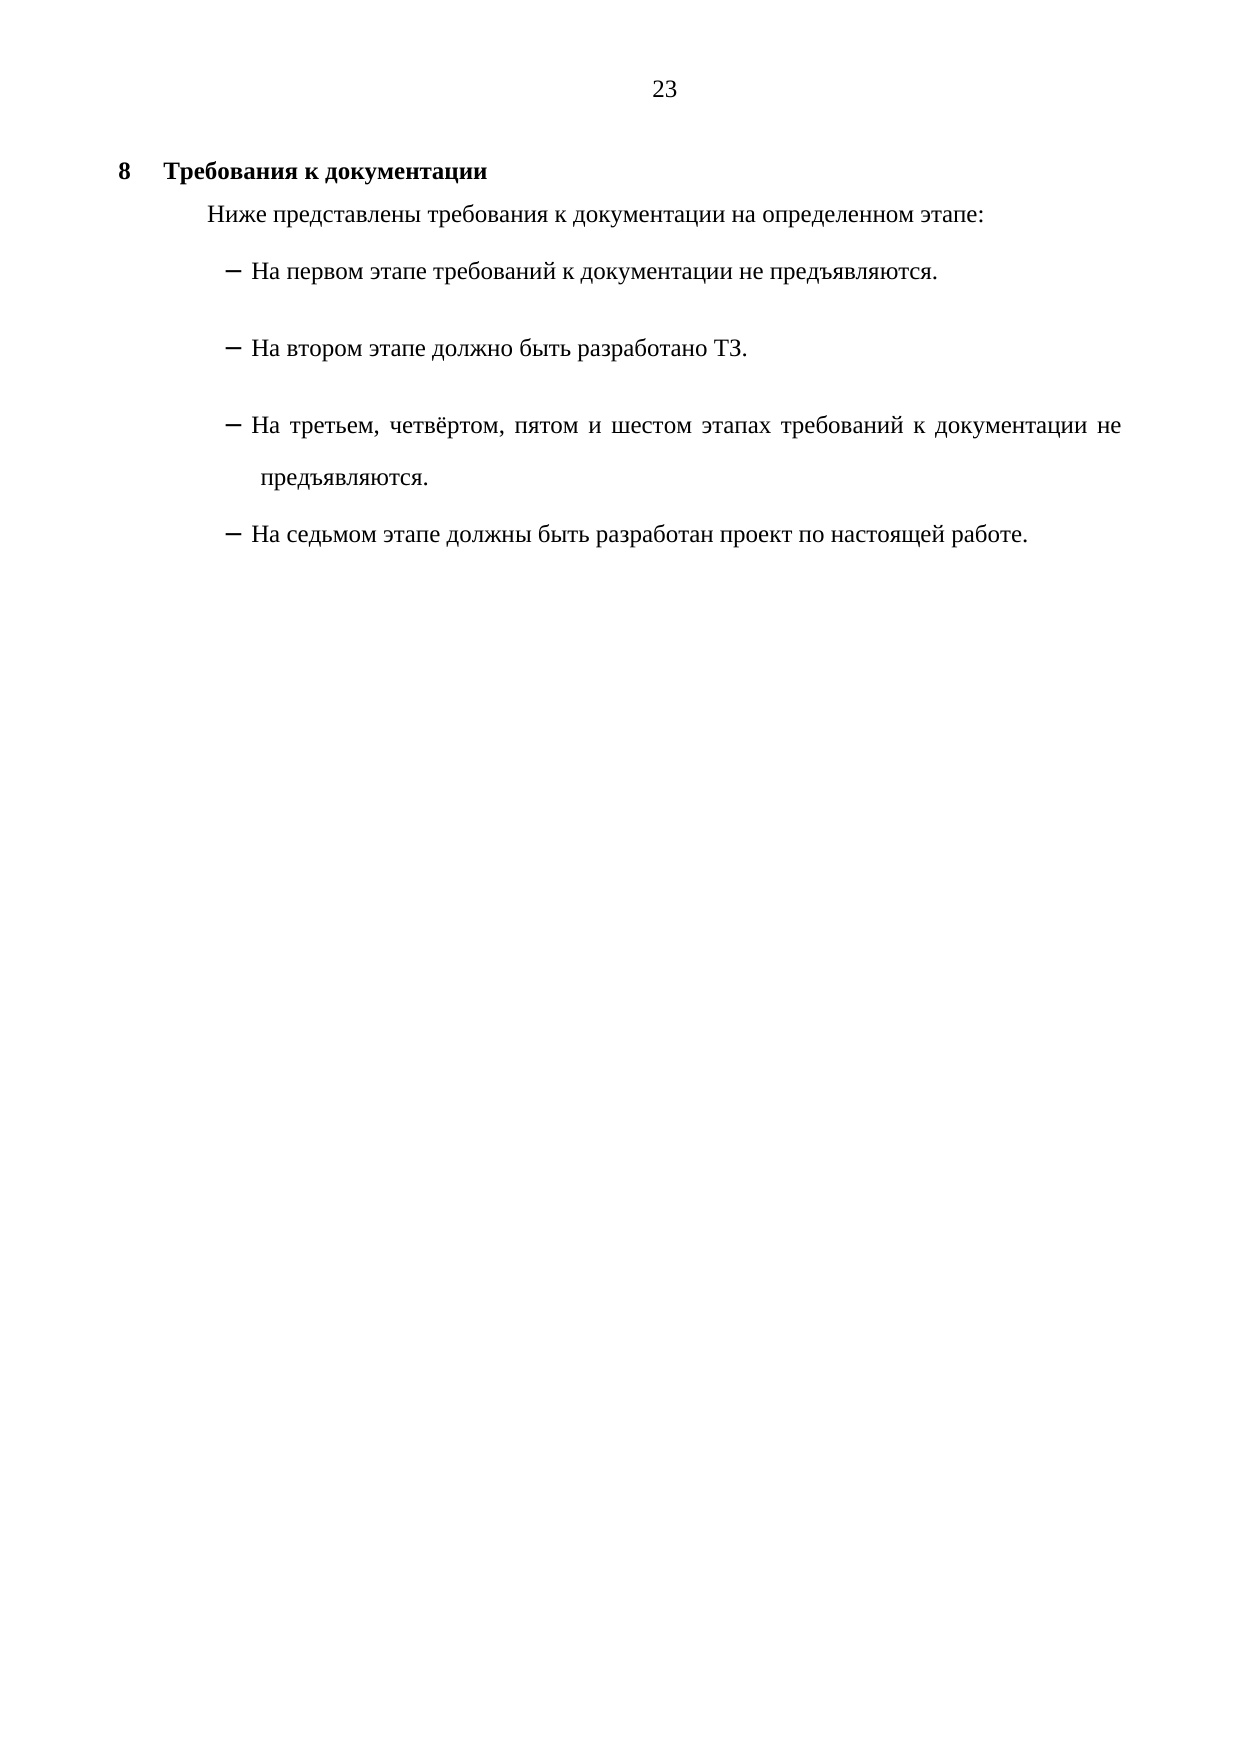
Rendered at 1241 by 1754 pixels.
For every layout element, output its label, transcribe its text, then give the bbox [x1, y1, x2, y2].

list На втором этапе должно быть разработано ТЗ. [223, 319, 1122, 371]
subtitle Требования к документации [118, 156, 1122, 185]
list На третьем, четвёртом, пятом и шестом этапах требований к документации не предъявляются. [223, 396, 1122, 491]
text Ниже представлены требования к документации на определенном этапе: [118, 199, 1122, 228]
list На первом этапе требований к документации не предъявляются. [223, 243, 1122, 294]
list На седьмом этапе должны быть разработан проект по настоящей работе. [223, 505, 1122, 556]
